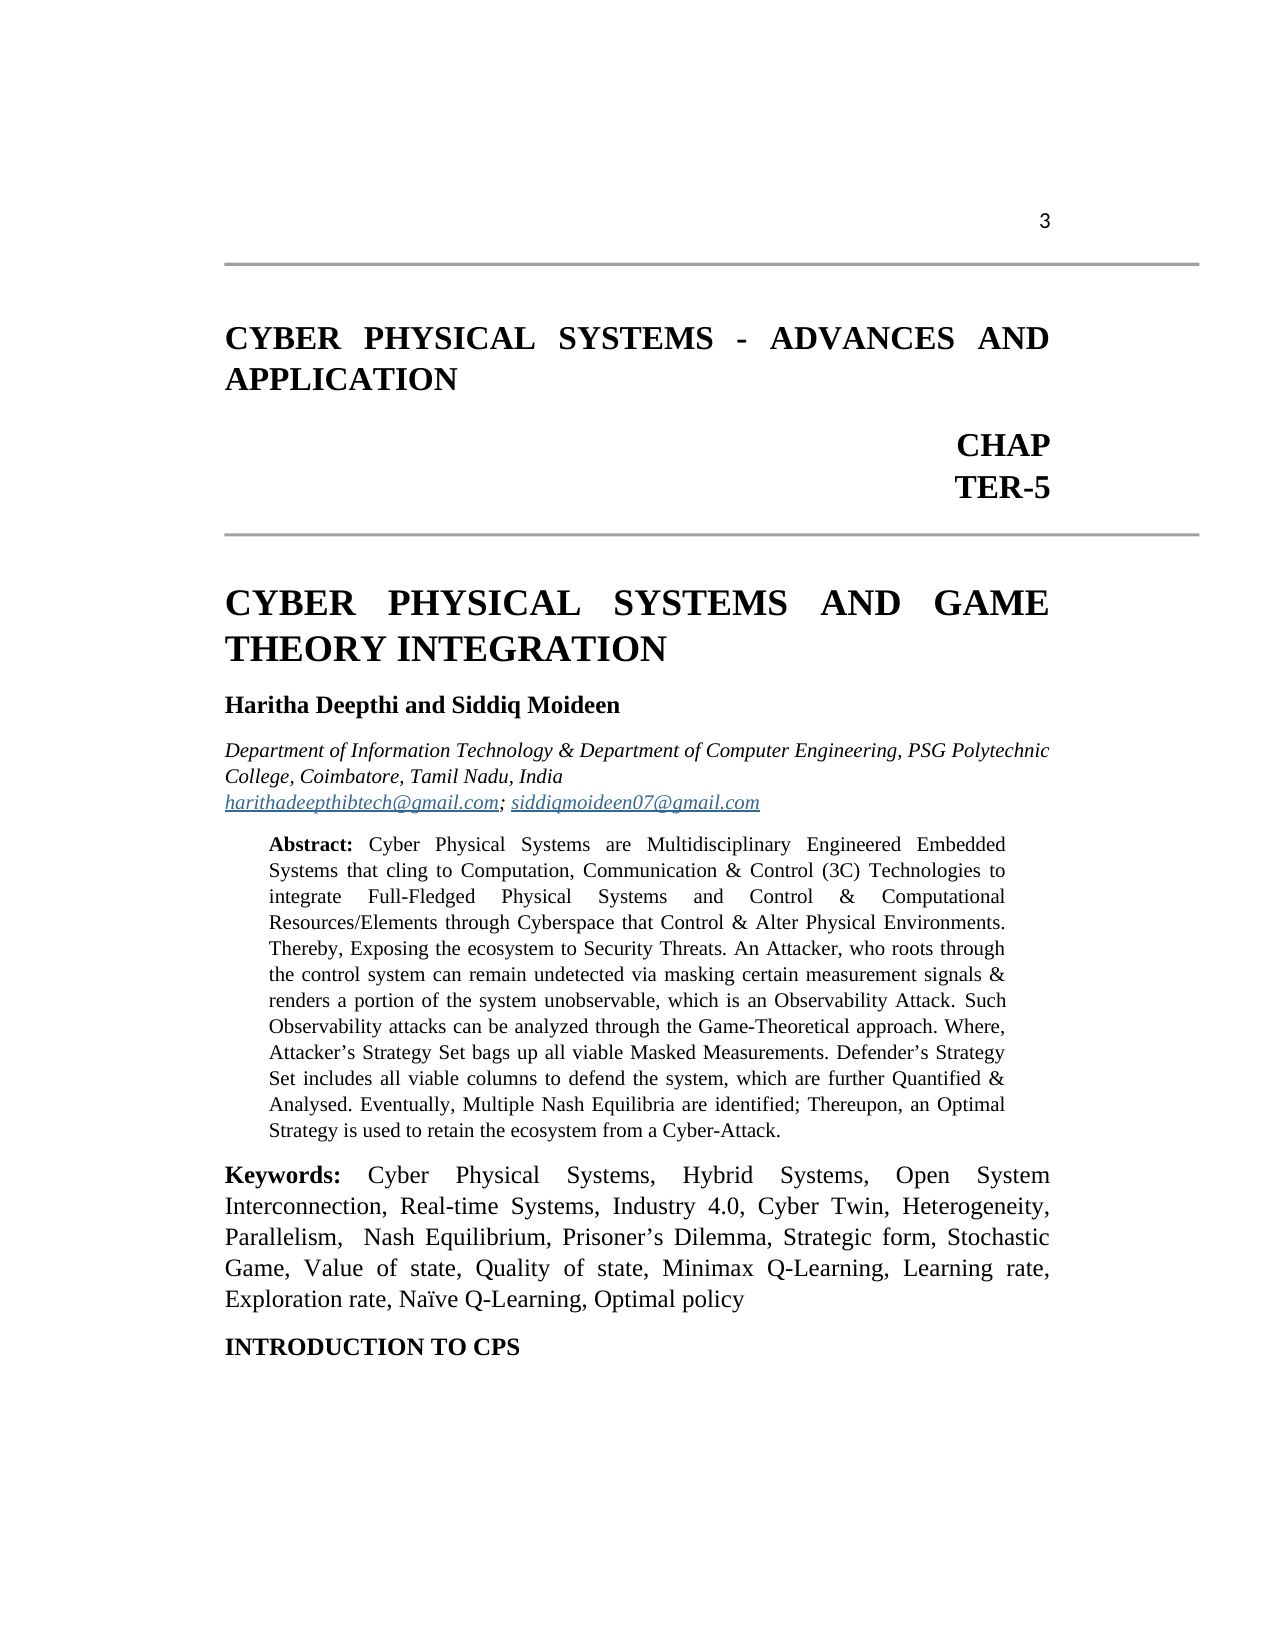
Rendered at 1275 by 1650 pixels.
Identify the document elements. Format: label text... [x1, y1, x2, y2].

text CYBER PHYSICAL SYSTEMS AND GAME THEORY INTEGRATION [224, 580, 1051, 670]
text CYBER PHYSICAL SYSTEMS - ADVANCES AND APPLICATION [224, 318, 1051, 398]
text Haritha Deepthi and Siddiq Moideen [224, 690, 1051, 719]
text harithadeepthibtech@gmail.com; siddiqmoideen07@gmail.com [224, 789, 1051, 814]
text INTRODUCTION TO CPS [224, 1332, 1051, 1361]
text Department of Information Technology & Department of Computer Engineering, PSG Polytechnic College, Coimbatore, Tamil Nadu, India [224, 738, 1051, 788]
text CHAPTER-5 [224, 426, 1051, 505]
text Abstract: Cyber Physical Systems are Multidisciplinary Engineered Embedded Systems that cling to Computation, Communication & Control (3C) Technologies to integrate Full-Fledged Physical Systems and Control & Computational Resources/Elements through Cyberspace that Control & Alter Physical Environments. Thereby, Exposing the ecosystem to Security Threats. An Attacker, who roots through the control system can remain undetected via masking certain measurement signals & renders a portion of the system unobservable, which is an Observability Attack. Such Observability attacks can be analyzed through the Game-Theoretical approach. Where, Attacker’s Strategy Set bags up all viable Masked Measurements. Defender’s Strategy Set includes all viable columns to defend the system, which are further Quantified & Analysed. Eventually, Multiple Nash Equilibria are identified; Thereupon, an Optimal Strategy is used to retain the ecosystem from a Cyber-Attack. [269, 832, 1006, 1142]
text Keywords: Cyber Physical Systems, Hybrid Systems, Open System Interconnection, Real-time Systems, Industry 4.0, Cyber Twin, Heterogeneity, Parallelism, Nash Equilibrium, Prisoner’s Dilemma, Strategic form, Stochastic Game, Value of state, Quality of state, Minimax Q-Learning, Learning rate, Exploration rate, Naïve Q-Learning, Optimal policy [224, 1160, 1051, 1313]
